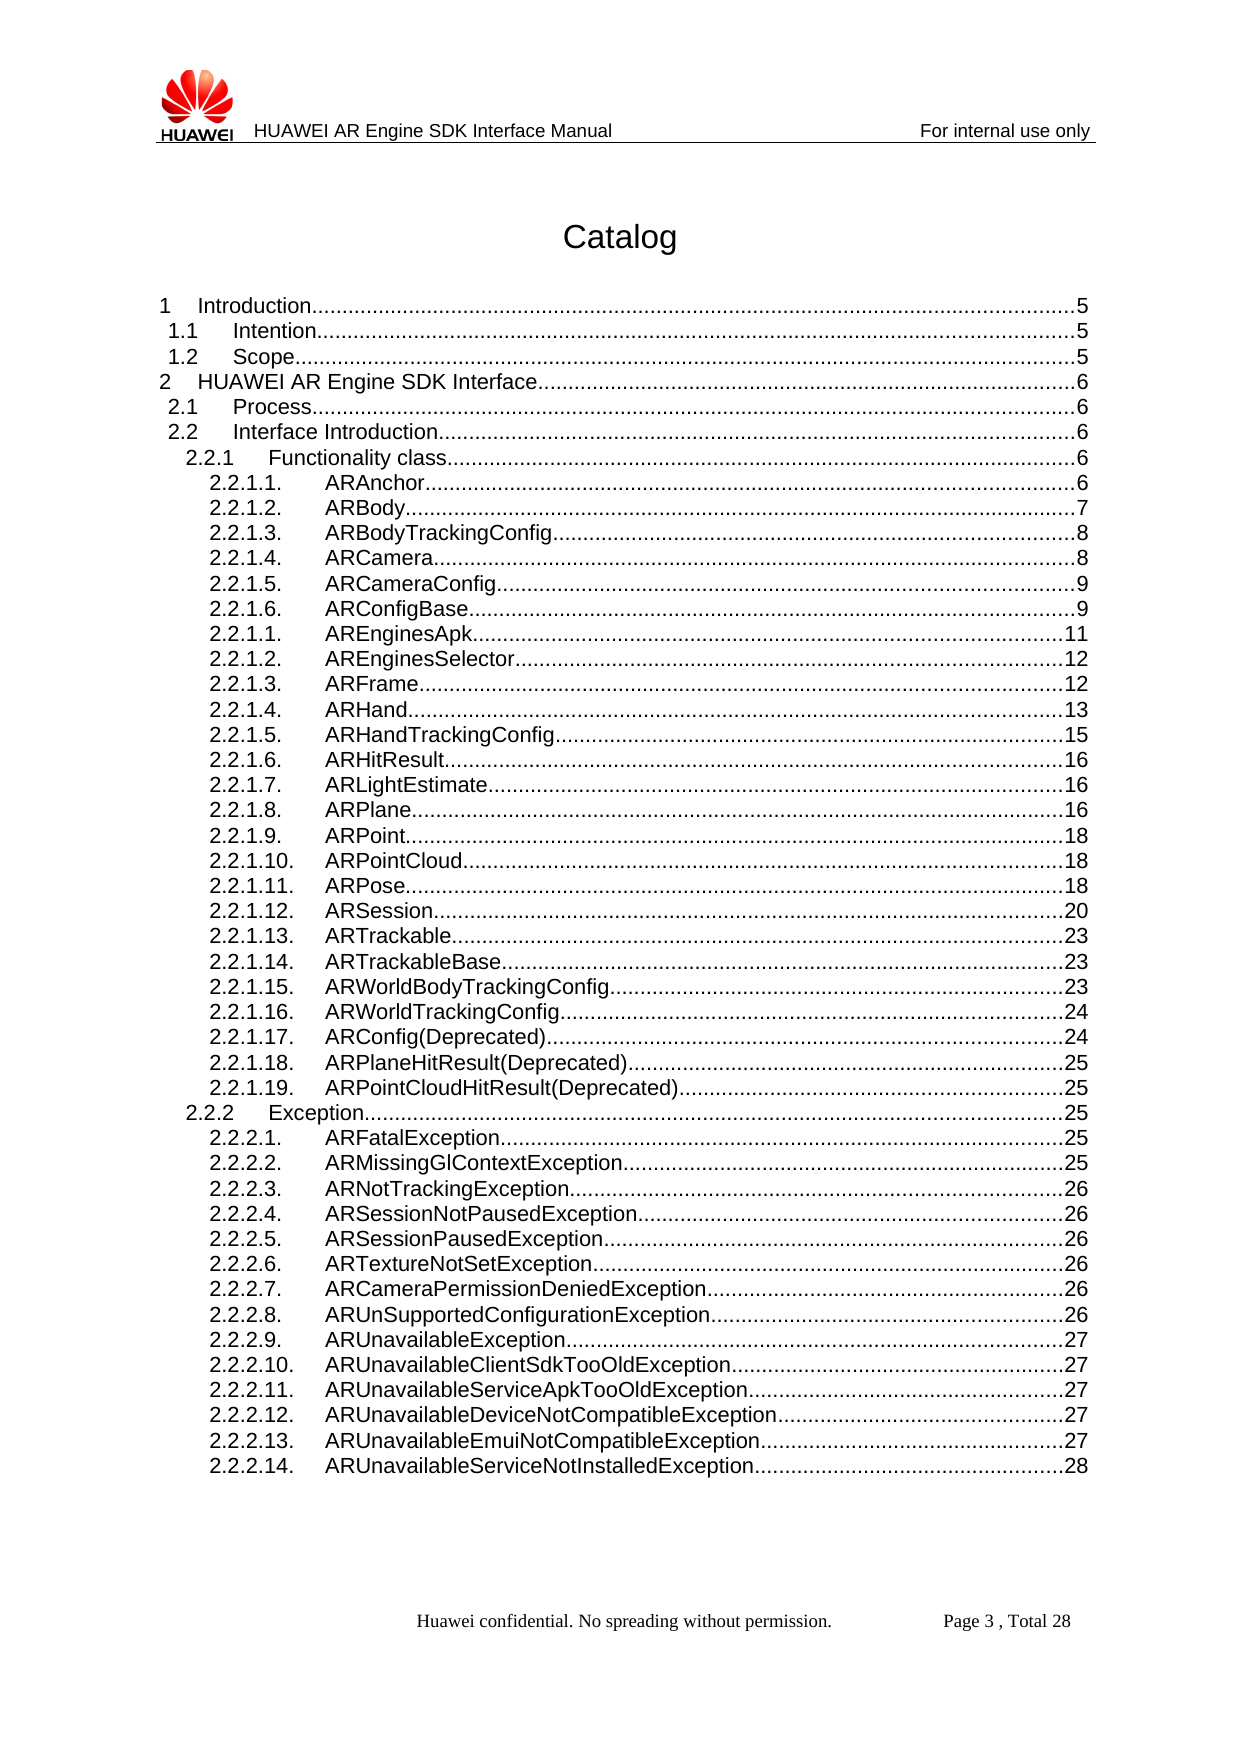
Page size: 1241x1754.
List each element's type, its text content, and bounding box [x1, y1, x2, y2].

text 2.2.2.7. ARCameraPermissionDeniedException 26 [209, 1276, 1090, 1301]
text 2.2.1.14. ARTrackableBase 23 [209, 948, 1090, 974]
text 2.2.2.5. ARSessionPausedException 26 [209, 1226, 1090, 1251]
text 2.2 Interface Introduction 6 [168, 419, 1090, 444]
text 2.2.1.6. ARConfigBase 9 [209, 596, 1090, 621]
text 2.2.2.11. ARUnavailableServiceApkTooOldException 27 [209, 1377, 1090, 1402]
text 2.2.2.10. ARUnavailableClientSdkTooOldException 27 [209, 1352, 1090, 1377]
text 2.2.1.12. ARSession 20 [209, 898, 1090, 923]
text 2.2.1.3. ARBodyTrackingConfig 8 [209, 520, 1090, 545]
text 1.2 Scope 5 [168, 343, 1090, 369]
text 2.2.1.17. ARConfig(Deprecated) 24 [209, 1024, 1090, 1049]
picture [161, 70, 233, 141]
text 2.2.1.6. ARHitResult 16 [209, 747, 1090, 772]
text 2.2.2.14. ARUnavailableServiceNotInstalledException 28 [209, 1453, 1090, 1478]
text 2.2.1.8. ARPlane 16 [209, 797, 1090, 822]
text 1 Introduction 5 [159, 293, 1090, 318]
text 2.2.2.9. ARUnavailableException 27 [209, 1327, 1090, 1352]
text 2.2.1.11. ARPose 18 [209, 873, 1090, 898]
text 1.1 Intention 5 [168, 318, 1090, 343]
text 2.2.2.4. ARSessionNotPausedException 26 [209, 1201, 1090, 1226]
text 2.2.2.3. ARNotTrackingException 26 [209, 1175, 1090, 1201]
text 2.2.1.4. ARHand 13 [209, 696, 1090, 722]
text 2.2.1.2. AREnginesSelector 12 [209, 646, 1090, 671]
text 2.2.1.5. ARHandTrackingConfig 15 [209, 722, 1090, 747]
text 2.2.2.13. ARUnavailableEmuiNotCompatibleException 27 [209, 1427, 1090, 1453]
text 2.1 Process 6 [168, 394, 1090, 419]
text 2.2.2.2. ARMissingGlContextException 25 [209, 1150, 1090, 1175]
text 2.2.1.5. ARCameraConfig 9 [209, 570, 1090, 596]
text 2.2.1.10. ARPointCloud 18 [209, 848, 1090, 873]
text Catalog [150, 217, 1090, 256]
text 2.2.1.7. ARLightEstimate 16 [209, 772, 1090, 797]
text 2 HUAWEI AR Engine SDK Interface 6 [159, 369, 1090, 394]
text 2.2.1.19. ARPointCloudHitResult(Deprecated) 25 [209, 1074, 1090, 1100]
text 2.2.2.8. ARUnSupportedConfigurationException 26 [209, 1301, 1090, 1327]
text 2.2.1.9. ARPoint 18 [209, 822, 1090, 848]
text 2.2.1.18. ARPlaneHitResult(Deprecated) 25 [209, 1049, 1090, 1074]
text 2.2.1 Functionality class 6 [185, 444, 1090, 469]
text 2.2.1.16. ARWorldTrackingConfig 24 [209, 999, 1090, 1024]
text 2.2.2.6. ARTextureNotSetException 26 [209, 1251, 1090, 1276]
text 2.2.1.13. ARTrackable 23 [209, 923, 1090, 948]
text 2.2.1.2. ARBody 7 [209, 495, 1090, 520]
text 2.2.1.1. ARAnchor 6 [209, 469, 1090, 495]
text 2.2.2 Exception 25 [185, 1100, 1090, 1125]
text 2.2.1.1. AREnginesApk 11 [209, 621, 1090, 646]
text 2.2.1.3. ARFrame 12 [209, 671, 1090, 696]
text 2.2.1.15. ARWorldBodyTrackingConfig 23 [209, 974, 1090, 999]
text 2.2.2.12. ARUnavailableDeviceNotCompatibleException 27 [209, 1402, 1090, 1427]
text 2.2.1.4. ARCamera 8 [209, 545, 1090, 570]
text 2.2.2.1. ARFatalException 25 [209, 1125, 1090, 1150]
